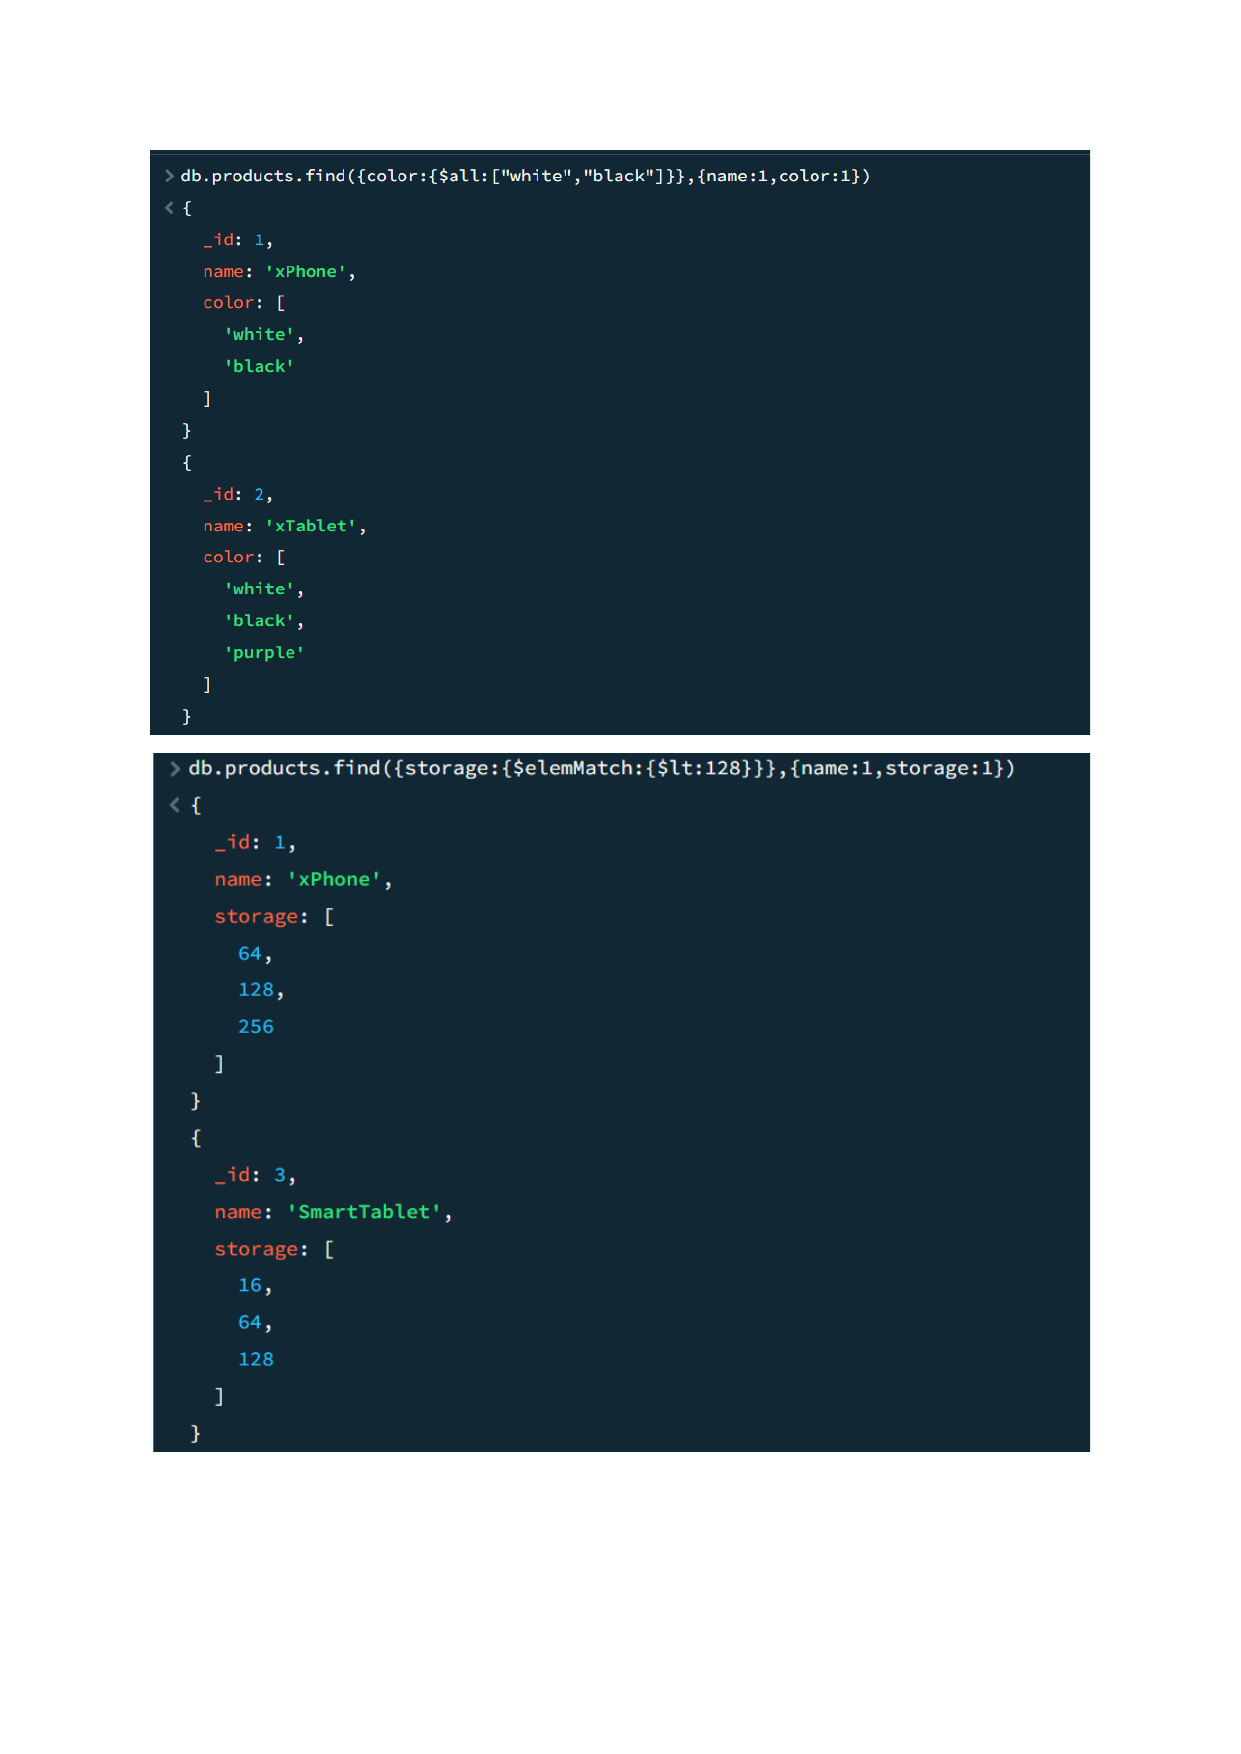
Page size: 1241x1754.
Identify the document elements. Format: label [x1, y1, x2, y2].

picture [150, 150, 1091, 735]
picture [150, 753, 1091, 1452]
